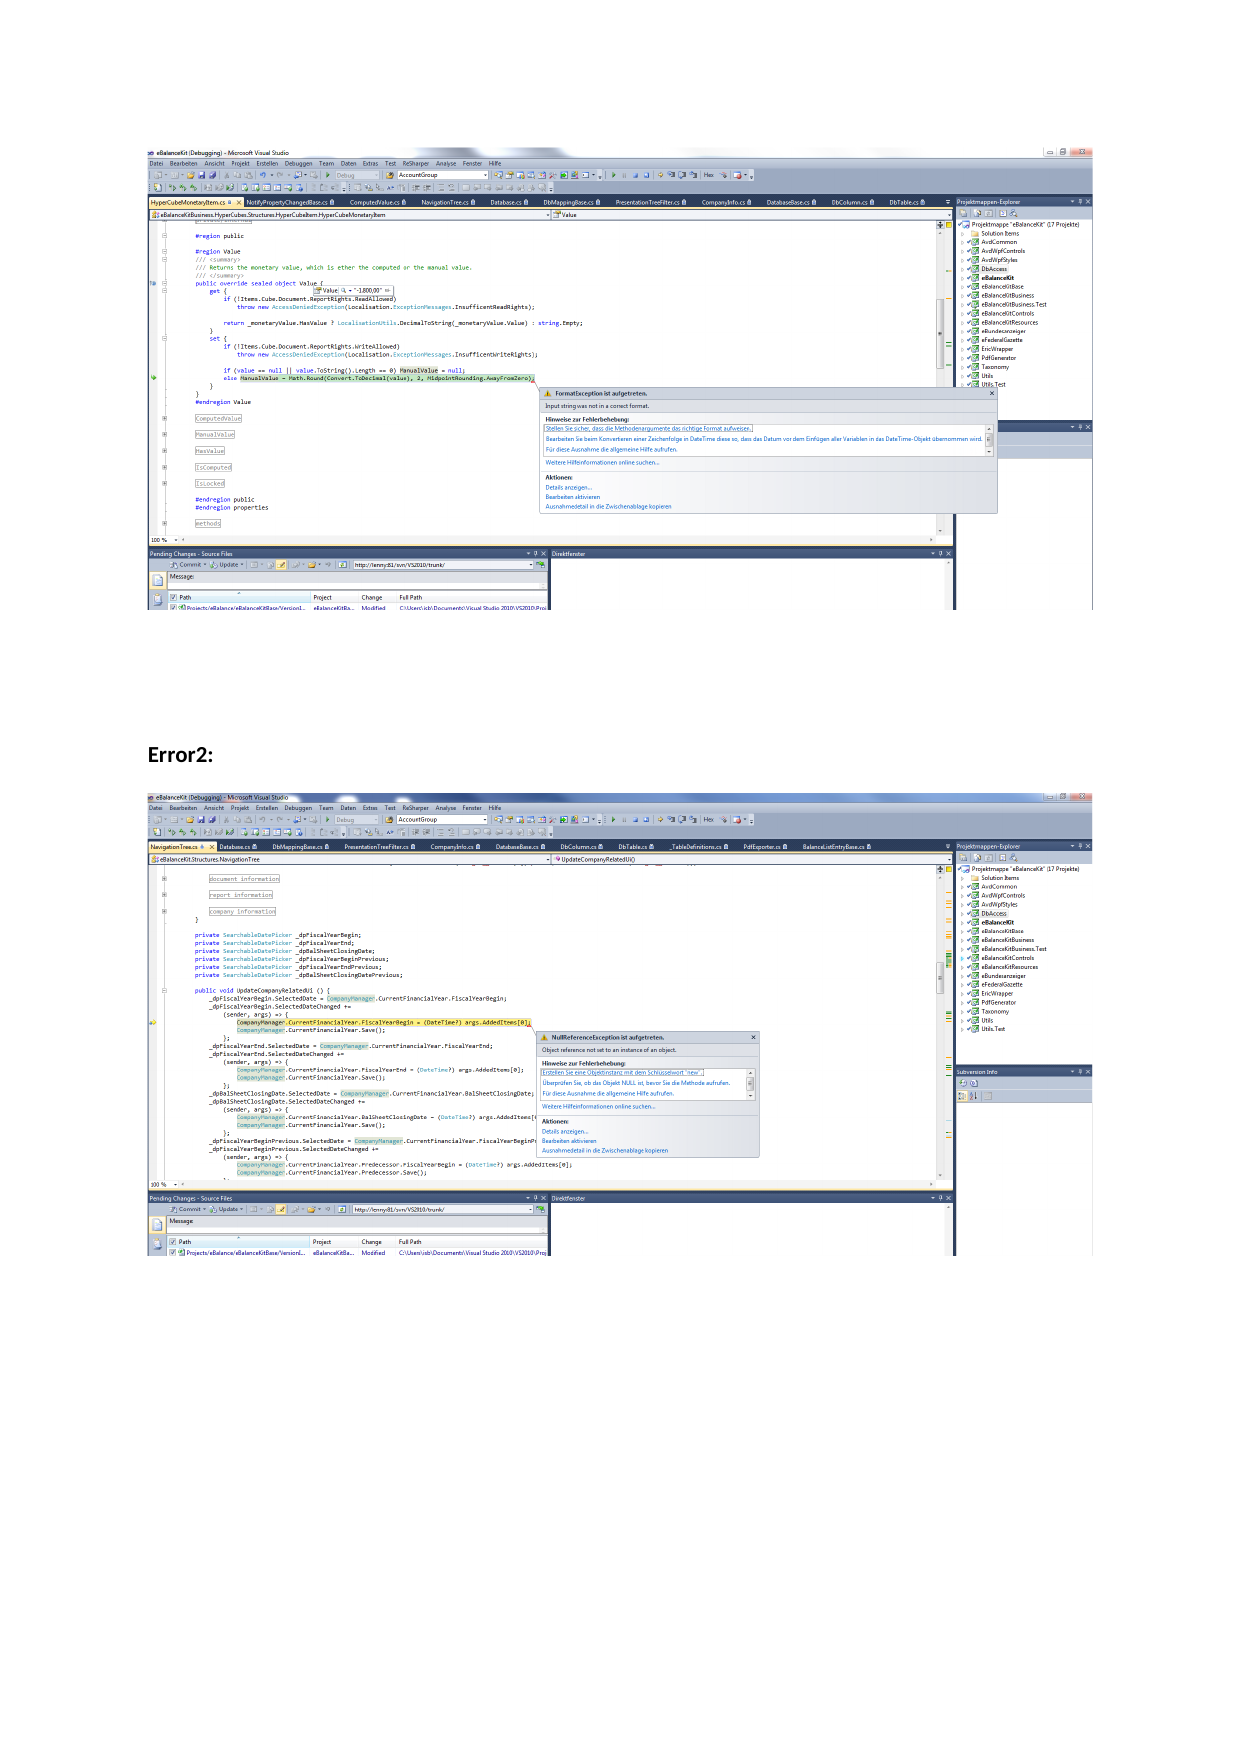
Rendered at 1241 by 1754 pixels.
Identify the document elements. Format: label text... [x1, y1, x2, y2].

picture [147, 147, 1093, 610]
text Error2: [148, 741, 1093, 769]
picture [147, 793, 1093, 1256]
